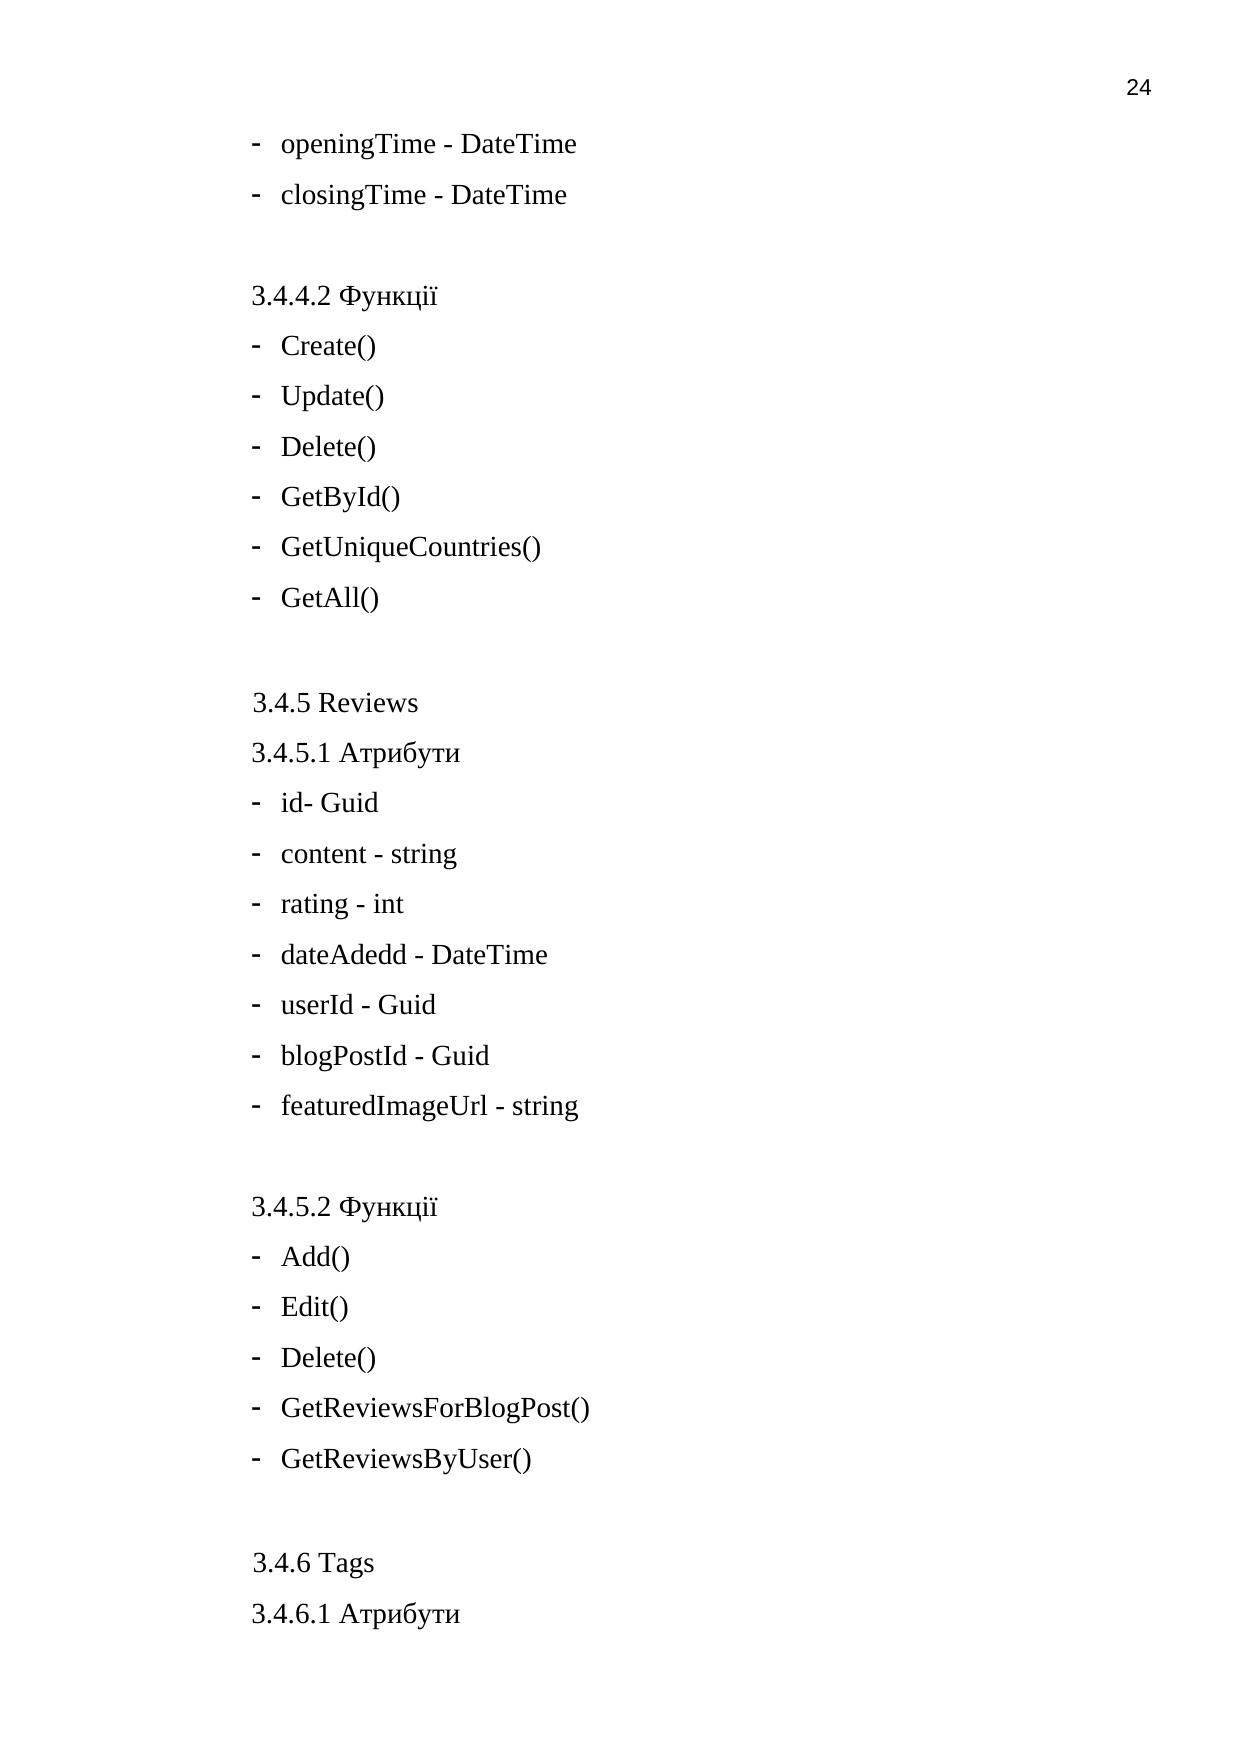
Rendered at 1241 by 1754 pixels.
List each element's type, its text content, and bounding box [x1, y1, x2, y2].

list Update() [251, 378, 1152, 412]
text 3.4.5.1 Атрибути [177, 735, 1152, 769]
list Create() [251, 328, 1152, 362]
list GetAll() [251, 580, 1152, 614]
list Add() [251, 1239, 1152, 1273]
list closingTime - DateTime [251, 177, 1152, 211]
text 3.4.4.2 Функції [177, 278, 1152, 311]
list rating - int [251, 886, 1152, 920]
list Delete() [251, 1340, 1152, 1373]
list content - string [251, 836, 1152, 869]
list dateAdedd - DateTime [251, 937, 1152, 970]
subtitle 3.4.5 Reviews [177, 685, 1152, 718]
list blogPostId - Guid [251, 1038, 1152, 1071]
list GetReviewsForBlogPost() [251, 1390, 1152, 1424]
subtitle 3.4.6 Tags [177, 1546, 1152, 1579]
list Delete() [251, 429, 1152, 462]
list id- Guid [251, 786, 1152, 819]
text 3.4.5.2 Функції [177, 1189, 1152, 1222]
list GetById() [251, 479, 1152, 513]
list featuredImageUrl - string [251, 1088, 1152, 1122]
list Edit() [251, 1289, 1152, 1323]
list openingTime - DateTime [251, 126, 1152, 160]
list userId - Guid [251, 987, 1152, 1021]
list GetReviewsByUser() [251, 1441, 1152, 1474]
text 3.4.6.1 Атрибути [177, 1596, 1152, 1629]
list GetUniqueCountries() [251, 529, 1152, 563]
